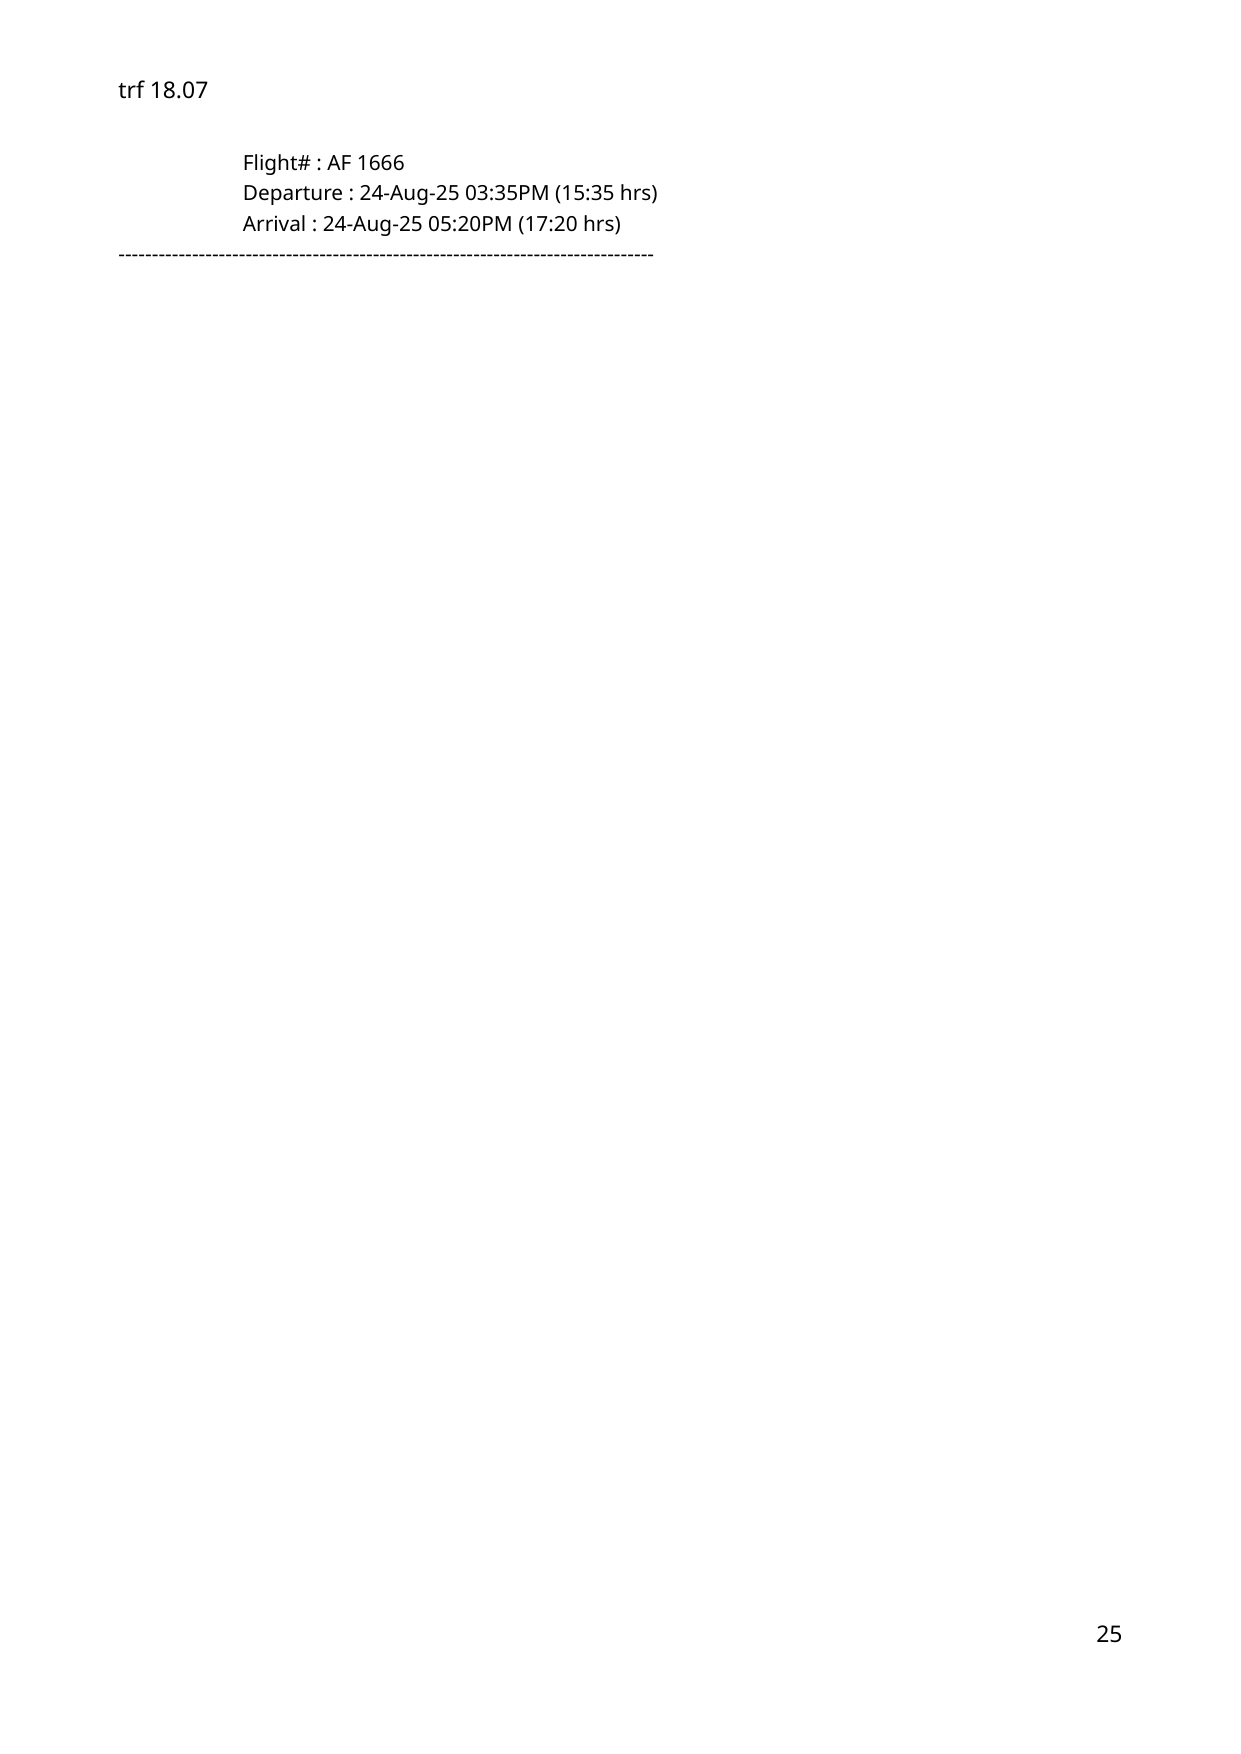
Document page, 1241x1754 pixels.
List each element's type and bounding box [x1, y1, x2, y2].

text [118, 148, 1122, 268]
